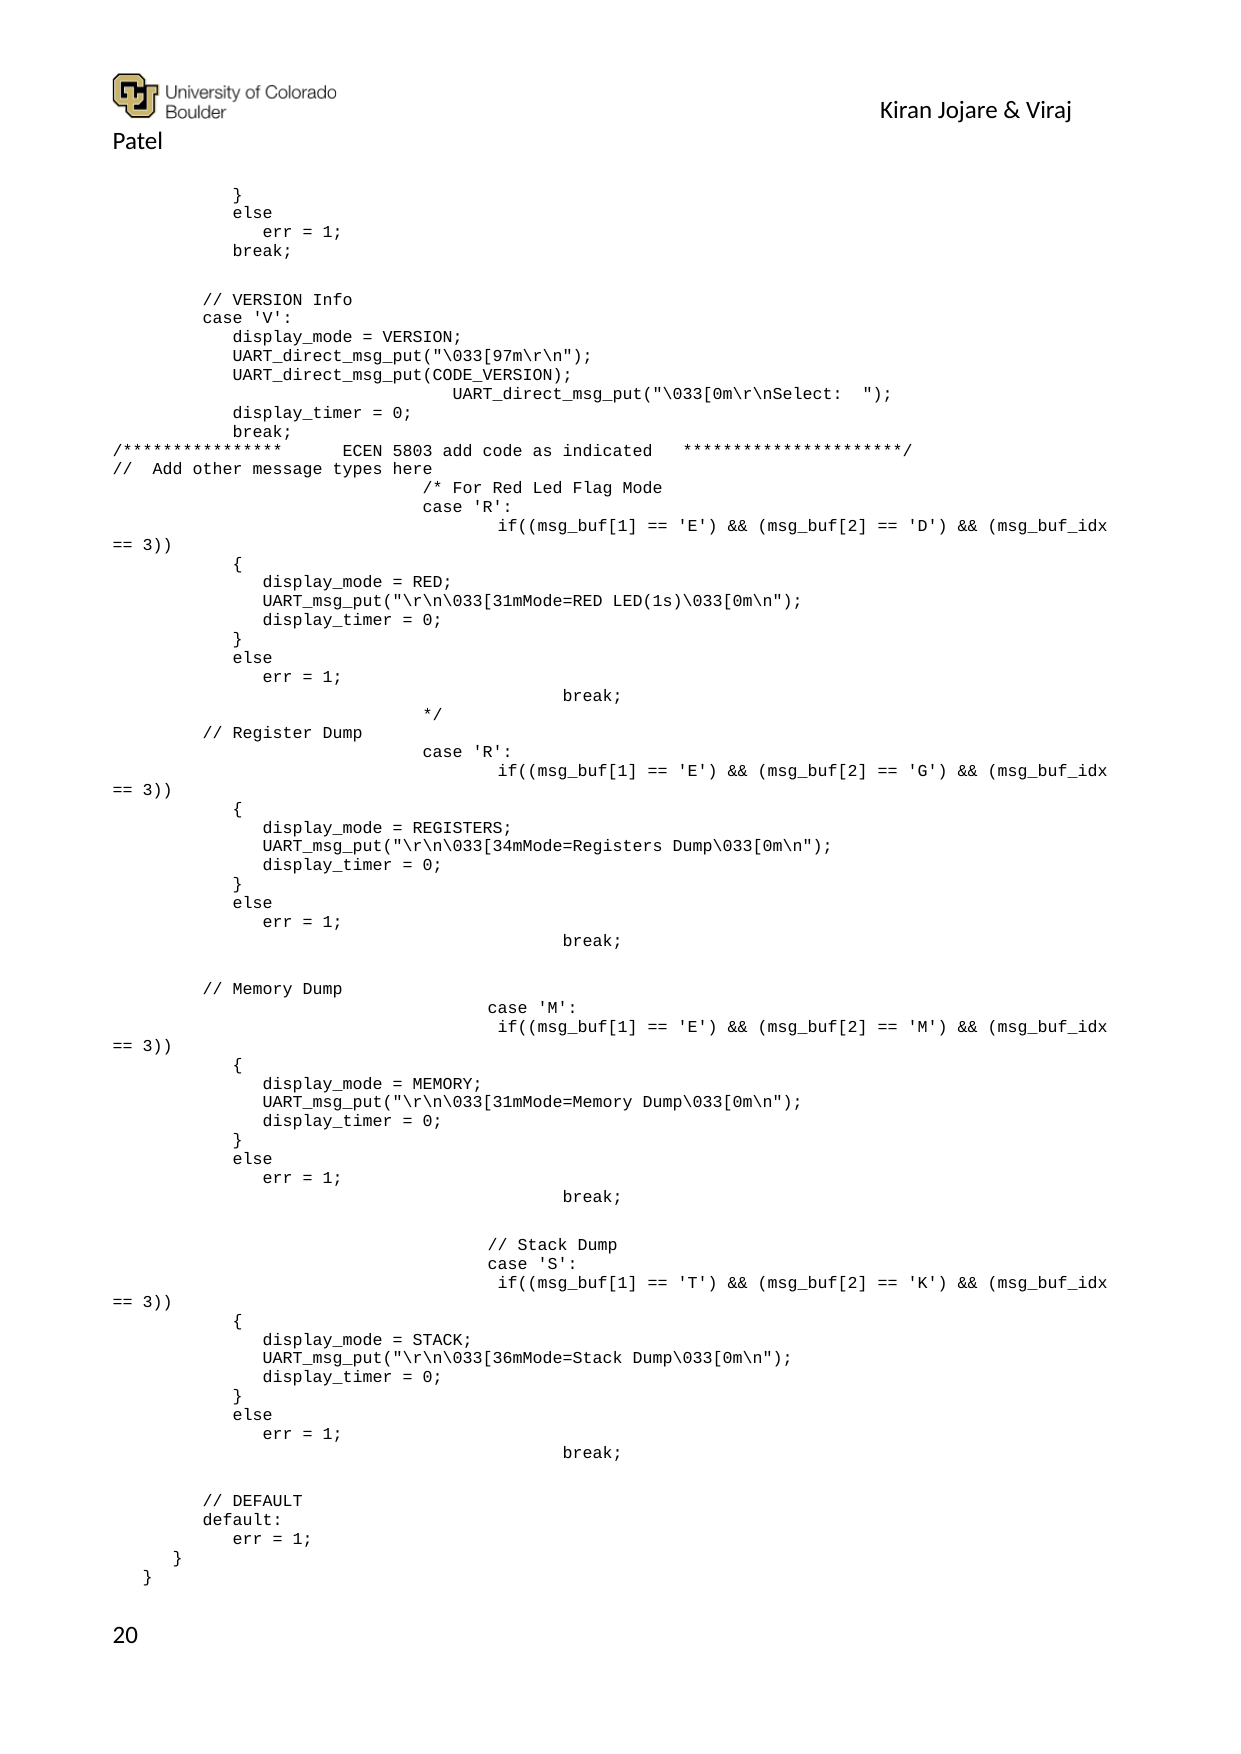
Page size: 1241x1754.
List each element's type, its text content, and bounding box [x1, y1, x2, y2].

text */ [112, 706, 1128, 725]
picture [112, 73, 337, 119]
text display_timer = 0; [112, 404, 1128, 423]
text err = 1; [112, 1169, 1128, 1188]
text /**************** ECEN 5803 add code as indicated **********************/ [112, 442, 1128, 461]
text break; [112, 932, 1128, 951]
text case 'R': [112, 499, 1128, 517]
text // Add other message types here [112, 461, 1128, 480]
text display_mode = MEMORY; [112, 1075, 1128, 1094]
text break; [112, 1444, 1128, 1463]
text if((msg_buf[1] == 'E') && (msg_buf[2] == 'M') && (msg_buf_idx == 3)) [112, 1019, 1128, 1056]
text } [112, 1568, 1128, 1587]
text UART_direct_msg_put("\033[0m\r\nSelect: "); [112, 386, 1128, 404]
text { [112, 1312, 1128, 1331]
text UART_msg_put("\r\n\033[34mMode=Registers Dump\033[0m\n"); [112, 838, 1128, 857]
text break; [112, 423, 1128, 442]
text display_timer = 0; [112, 1113, 1128, 1132]
text UART_direct_msg_put("\033[97m\r\n"); [112, 348, 1128, 367]
text break; [112, 687, 1128, 706]
text } [112, 1549, 1128, 1568]
text else [112, 894, 1128, 913]
text if((msg_buf[1] == 'E') && (msg_buf[2] == 'D') && (msg_buf_idx == 3)) [112, 517, 1128, 555]
text UART_direct_msg_put(CODE_VERSION); [112, 367, 1128, 386]
text } [112, 631, 1128, 649]
text err = 1; [112, 1531, 1128, 1549]
text err = 1; [112, 224, 1128, 243]
text } [112, 186, 1128, 205]
text case 'M': [112, 1000, 1128, 1019]
text else [112, 205, 1128, 224]
text if((msg_buf[1] == 'T') && (msg_buf[2] == 'K') && (msg_buf_idx == 3)) [112, 1275, 1128, 1312]
text // DEFAULT [112, 1493, 1128, 1512]
text case 'S': [112, 1256, 1128, 1275]
text display_timer = 0; [112, 857, 1128, 876]
text case 'V': [112, 310, 1128, 329]
text // Memory Dump [112, 981, 1128, 1000]
text else [112, 1407, 1128, 1426]
text err = 1; [112, 913, 1128, 932]
text UART_msg_put("\r\n\033[31mMode=RED LED(1s)\033[0m\n"); [112, 593, 1128, 612]
text display_mode = REGISTERS; [112, 819, 1128, 838]
text err = 1; [112, 668, 1128, 687]
text display_timer = 0; [112, 1369, 1128, 1388]
text case 'R': [112, 744, 1128, 763]
text break; [112, 243, 1128, 261]
text UART_msg_put("\r\n\033[31mMode=Memory Dump\033[0m\n"); [112, 1094, 1128, 1113]
text else [112, 1151, 1128, 1169]
text else [112, 649, 1128, 668]
text err = 1; [112, 1426, 1128, 1444]
text { [112, 800, 1128, 819]
text display_timer = 0; [112, 612, 1128, 631]
text /* For Red Led Flag Mode [112, 480, 1128, 499]
text { [112, 555, 1128, 574]
text break; [112, 1188, 1128, 1207]
text // VERSION Info [112, 291, 1128, 310]
text // Stack Dump [112, 1237, 1128, 1256]
text } [112, 1388, 1128, 1407]
text display_mode = VERSION; [112, 329, 1128, 348]
text // Register Dump [112, 725, 1128, 744]
text UART_msg_put("\r\n\033[36mMode=Stack Dump\033[0m\n"); [112, 1350, 1128, 1369]
text } [112, 1132, 1128, 1151]
text } [112, 876, 1128, 894]
text display_mode = STACK; [112, 1331, 1128, 1350]
text if((msg_buf[1] == 'E') && (msg_buf[2] == 'G') && (msg_buf_idx == 3)) [112, 763, 1128, 800]
text default: [112, 1512, 1128, 1531]
text { [112, 1056, 1128, 1075]
text display_mode = RED; [112, 574, 1128, 593]
